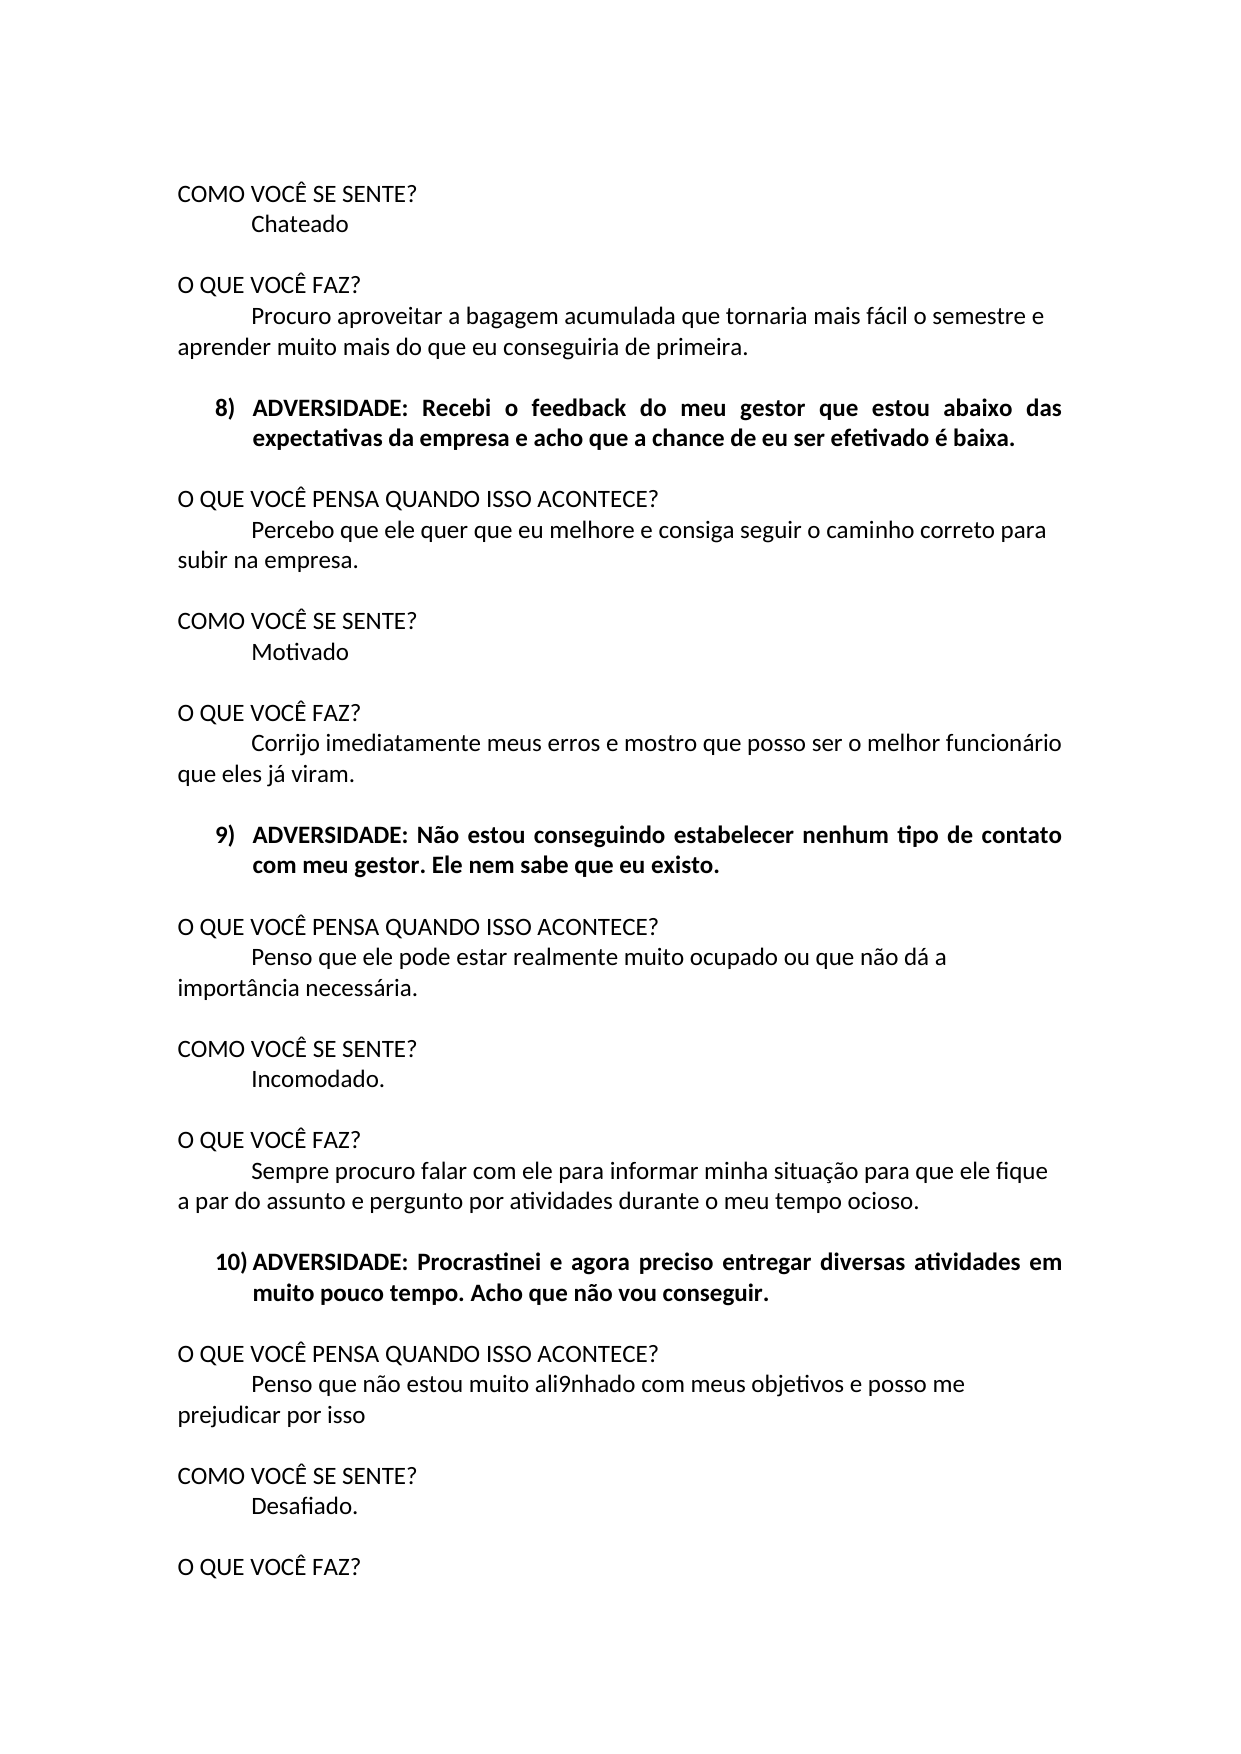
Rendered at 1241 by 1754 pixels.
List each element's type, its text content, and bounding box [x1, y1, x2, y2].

text O QUE VOCÊ PENSA QUANDO ISSO ACONTECE? [177, 911, 1063, 941]
text O QUE VOCÊ FAZ? [177, 1124, 1063, 1155]
text Corrijo imediatamente meus erros e mostro que posso ser o melhor funcionário que eles já viram. [177, 727, 1063, 788]
text COMO VOCÊ SE SENTE? [177, 1033, 1063, 1063]
text COMO VOCÊ SE SENTE? [177, 178, 1063, 209]
text COMO VOCÊ SE SENTE? [177, 605, 1063, 636]
list ADVERSIDADE: Não estou conseguindo estabelecer nenhum tipo de contato com meu gestor. Ele nem sabe que eu existo. [215, 819, 1063, 880]
text O QUE VOCÊ PENSA QUANDO ISSO ACONTECE? [177, 483, 1063, 514]
text Sempre procuro falar com ele para informar minha situação para que ele fique a par do assunto e pergunto por atividades durante o meu tempo ocioso. [177, 1155, 1063, 1216]
text COMO VOCÊ SE SENTE? [177, 1460, 1063, 1491]
text O QUE VOCÊ FAZ? [177, 697, 1063, 727]
list ADVERSIDADE: Recebi o feedback do meu gestor que estou abaixo das expectativas da empresa e acho que a chance de eu ser efetivado é baixa. [215, 392, 1063, 453]
text O QUE VOCÊ FAZ? [177, 270, 1063, 300]
text O QUE VOCÊ PENSA QUANDO ISSO ACONTECE? [177, 1338, 1063, 1368]
text Procuro aproveitar a bagagem acumulada que tornaria mais fácil o semestre e aprender muito mais do que eu conseguiria de primeira. [177, 300, 1063, 361]
text Incomodado. [177, 1063, 1063, 1094]
text Penso que não estou muito ali9nhado com meus objetivos e posso me prejudicar por isso [177, 1368, 1063, 1429]
text Motivado [177, 636, 1063, 666]
text Chateado [177, 209, 1063, 239]
text Desafiado. [177, 1491, 1063, 1521]
list ADVERSIDADE: Procrastinei e agora preciso entregar diversas atividades em muito pouco tempo. Acho que não vou conseguir. [215, 1246, 1063, 1307]
text O QUE VOCÊ FAZ? [177, 1552, 1063, 1582]
text Percebo que ele quer que eu melhore e consiga seguir o caminho correto para subir na empresa. [177, 514, 1063, 575]
text Penso que ele pode estar realmente muito ocupado ou que não dá a importância necessária. [177, 941, 1063, 1002]
